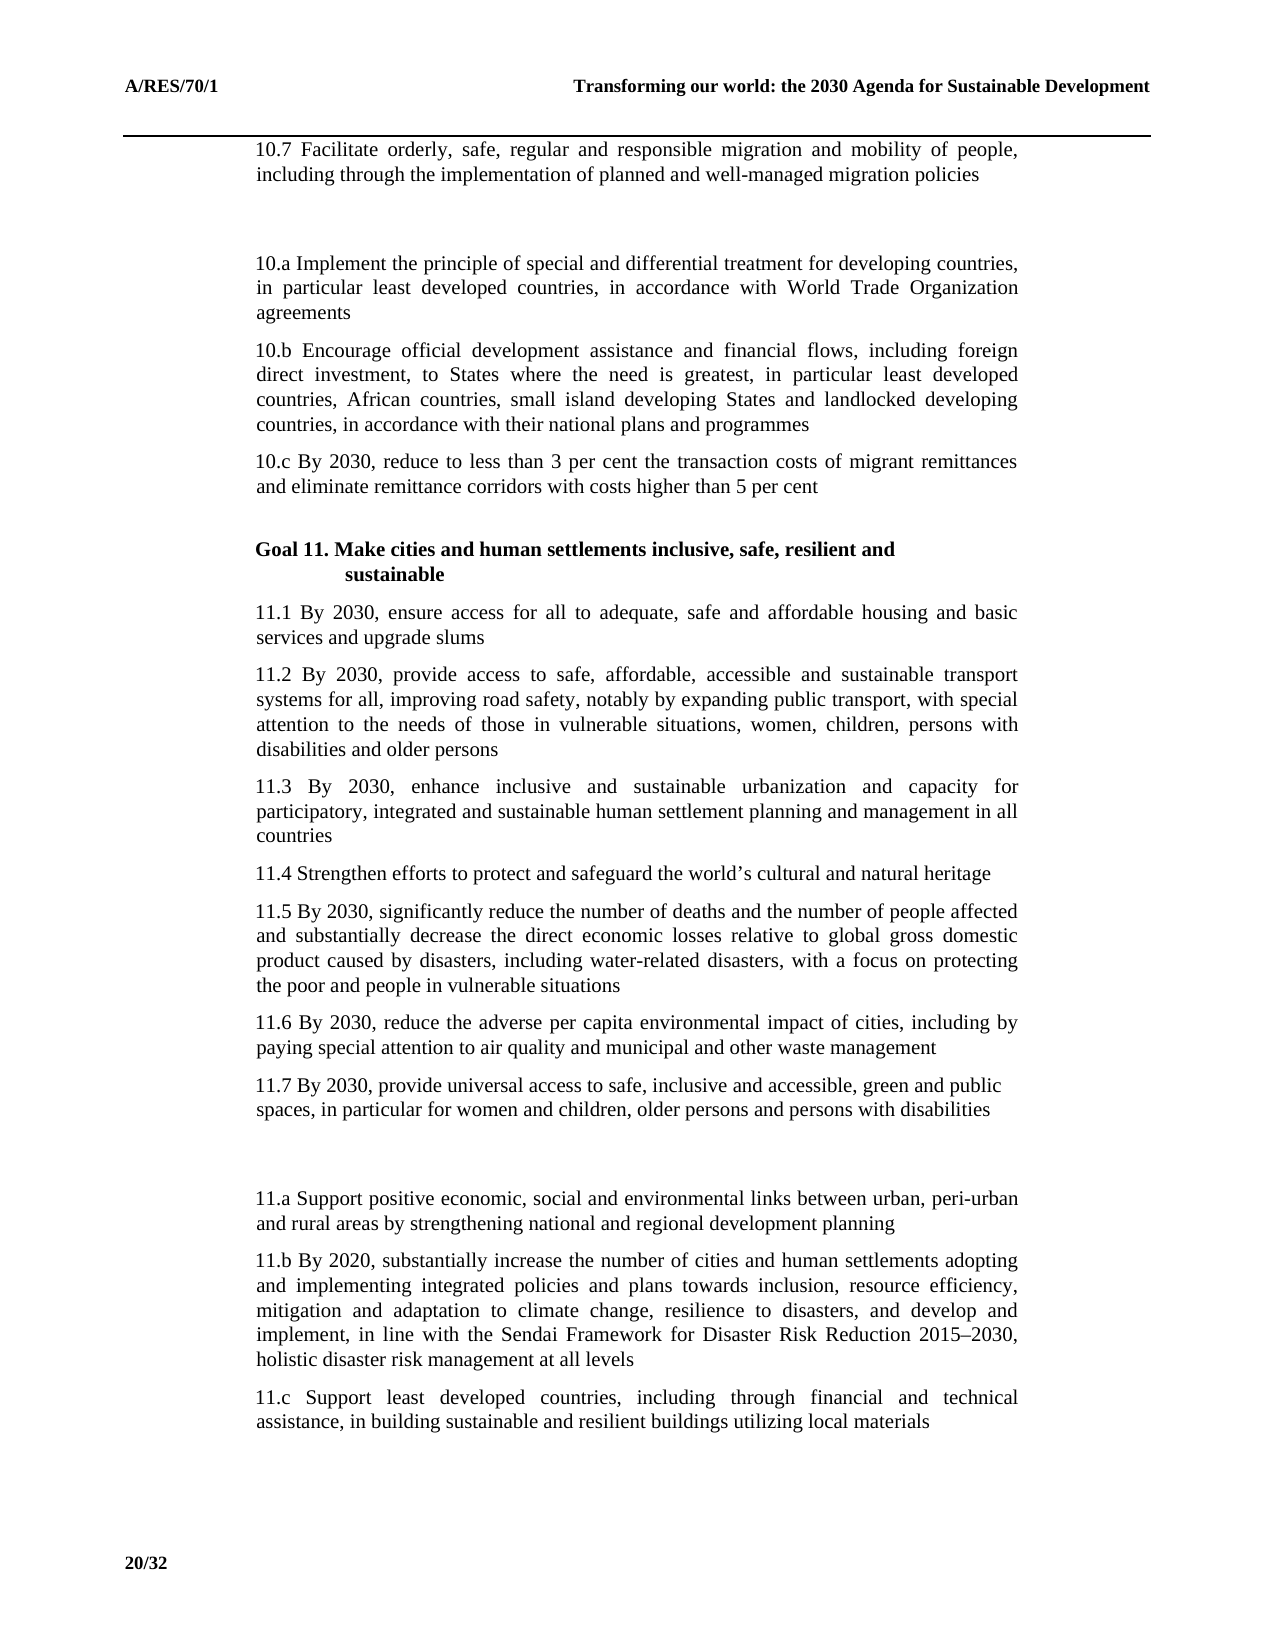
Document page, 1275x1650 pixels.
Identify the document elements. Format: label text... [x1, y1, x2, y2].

text 11.b By 2020, substantially increase the number of cities and human settlements adopting and implementing integrated policies and plans towards inclusion, resource efficiency, mitigation and adaptation to climate change, resilience to disasters, and develop and implement, in line with the Sendai Framework for Disaster Risk Reduction 2015–2030, holistic disaster risk management at all levels [255, 1248, 1019, 1371]
text 10.c By 2030, reduce to less than 3 per cent the transaction costs of migrant remittances and eliminate remittance corridors with costs higher than 5 per cent [255, 449, 1019, 498]
text 11.4 Strengthen efforts to protect and safeguard the world’s cultural and natural heritage [255, 861, 1019, 885]
subtitle Goal 11. Make cities and human settlements inclusive, safe, resilient and sustainable [255, 536, 949, 586]
text 10.7 Facilitate orderly, safe, regular and responsible migration and mobility of people, including through the implementation of planned and well-managed migration policies [255, 130, 1019, 186]
text 11.7 By 2030, provide universal access to safe, inclusive and accessible, green and public spaces, in particular for women and children, older persons and persons with disabilities [255, 1073, 1049, 1121]
text 11.2 By 2030, provide access to safe, affordable, accessible and sustainable transport systems for all, improving road safety, notably by expanding public transport, with special attention to the needs of those in vulnerable situations, women, children, persons with disabilities and older persons [255, 662, 1019, 761]
text 10.b Encourage official development assistance and financial flows, including foreign direct investment, to States where the need is greatest, in particular least developed countries, African countries, small island developing States and landlocked developing countries, in accordance with their national plans and programmes [255, 337, 1019, 436]
text 10.a Implement the principle of special and differential treatment for developing countries, in particular least developed countries, in accordance with World Trade Organization agreements [255, 251, 1019, 324]
text 11.3 By 2030, enhance inclusive and sustainable urbanization and capacity for participatory, integrated and sustainable human settlement planning and management in all countries [255, 774, 1019, 847]
text 11.c Support least developed countries, including through financial and technical assistance, in building sustainable and resilient buildings utilizing local materials [255, 1384, 1019, 1433]
text 11.6 By 2030, reduce the adverse per capita environmental impact of cities, including by paying special attention to air quality and municipal and other waste management [255, 1010, 1019, 1059]
text 11.5 By 2030, significantly reduce the number of deaths and the number of people affected and substantially decrease the direct economic losses relative to global gross domestic product caused by disasters, including water-related disasters, with a focus on protecting the poor and people in vulnerable situations [255, 899, 1019, 997]
text 11.a Support positive economic, social and environmental links between urban, peri-urban and rural areas by strengthening national and regional development planning [255, 1186, 1019, 1235]
text 11.1 By 2030, ensure access for all to adequate, safe and affordable housing and basic services and upgrade slums [255, 600, 1019, 649]
